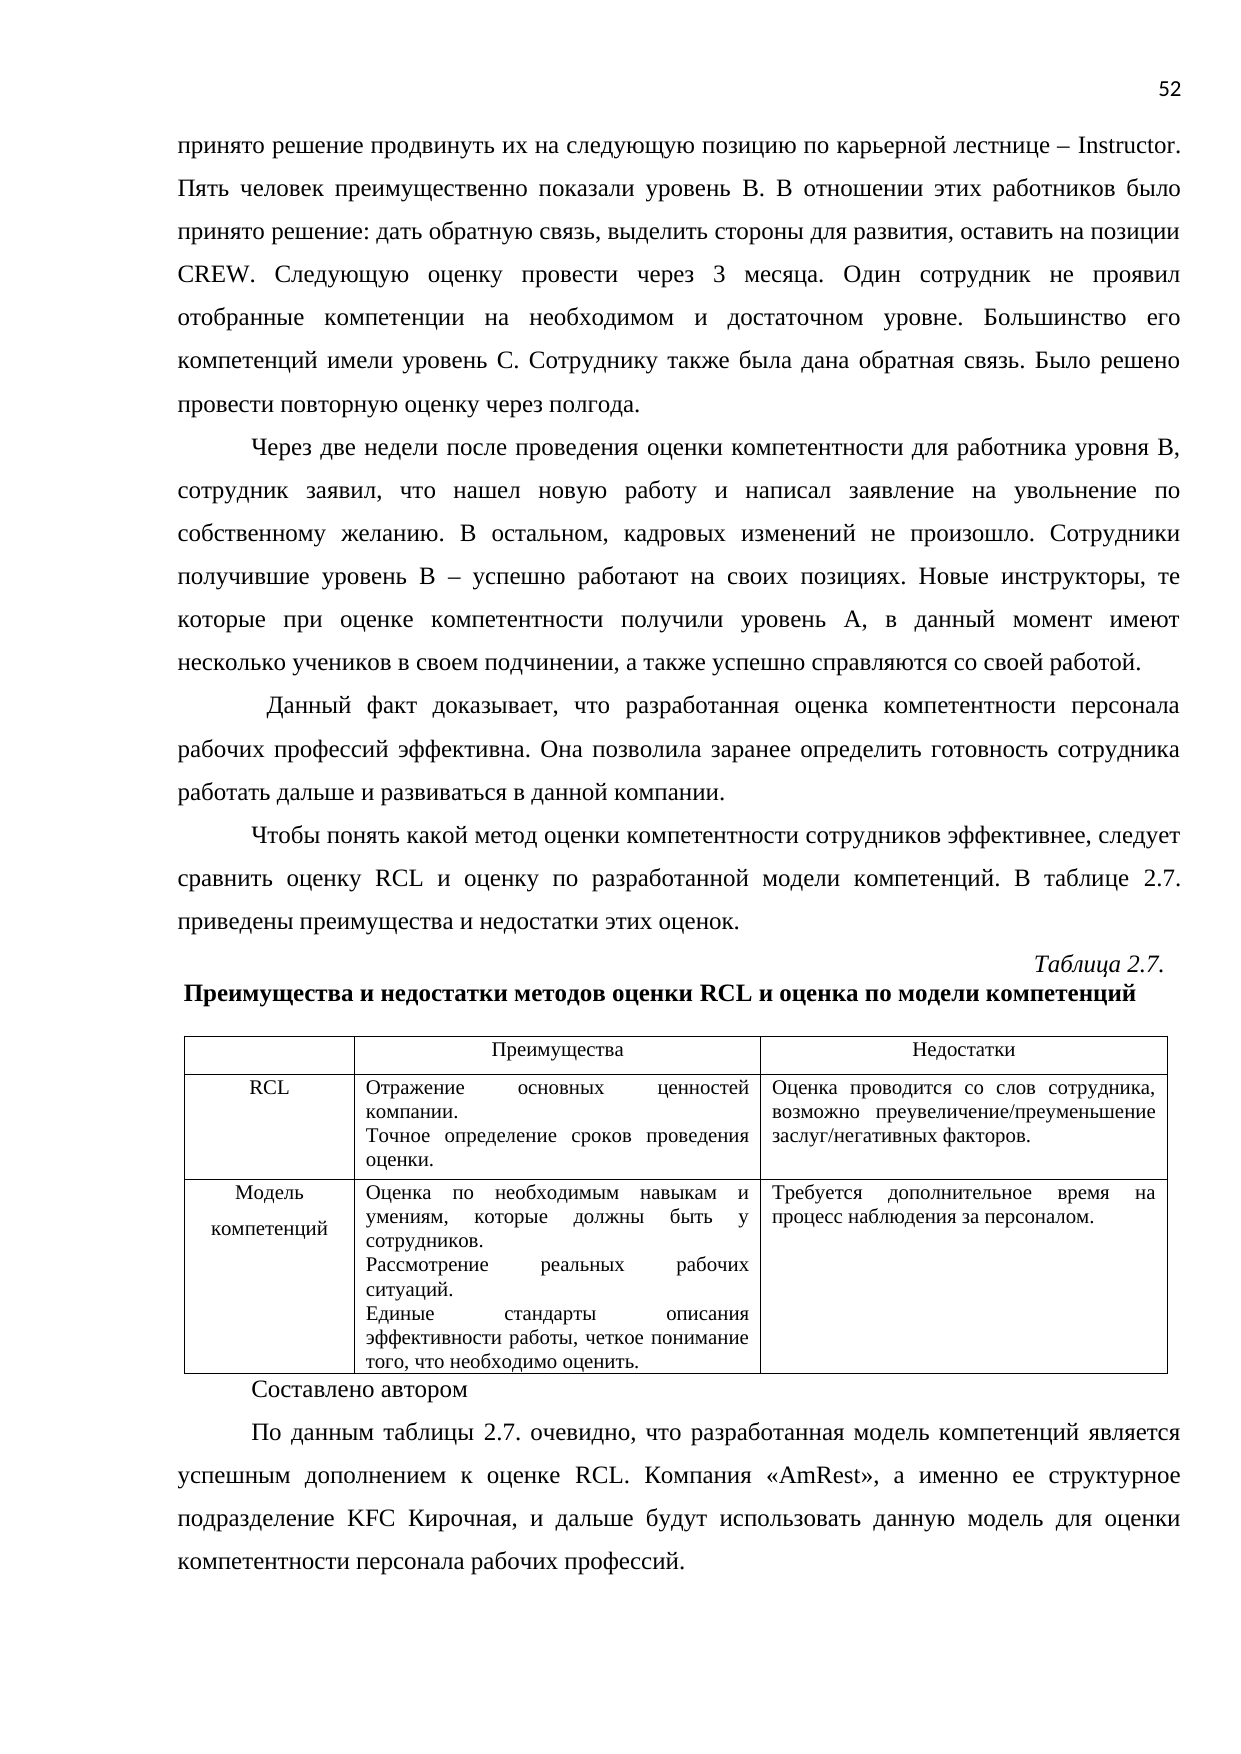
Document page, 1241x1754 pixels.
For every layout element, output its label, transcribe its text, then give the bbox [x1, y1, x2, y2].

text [177, 130, 1181, 417]
text Преимущества и недостатки методов оценки RCL и оценка по модели компетенций [177, 978, 1181, 1007]
text По данным таблицы 2.7. очевидно, что разработанная модель компетенций является успешным дополнением к оценке RCL. Компания «AmRest», а именно ее структурное подразделение KFC Кирочная, и дальше будут использовать данную модель для оценки компетентности персонала рабочих профессий. [177, 1417, 1181, 1575]
table_cell Модель компетенций [185, 1180, 354, 1373]
text Составлено автором [177, 1374, 1181, 1402]
text Данный факт доказывает, что разработанная оценка компетентности персонала рабочих профессий эффективна. Она позволила заранее определить готовность сотрудника работать дальше и развиваться в данной компании. [177, 691, 1181, 806]
table_cell Отражение основных ценностей компании. Точное определение сроков проведения оценки. [355, 1075, 760, 1179]
text Через две недели после проведения оценки компетентности для работника уровня В, сотрудник заявил, что нашел новую работу и написал заявление на увольнение по собственному желанию. В остальном, кадровых изменений не произошло. Сотрудники получившие уровень В – успешно работают на своих позициях. Новые инструкторы, те которые при оценке компетентности получили уровень А, в данный момент имеют несколько учеников в своем подчинении, а также успешно справляются со своей работой. [177, 432, 1181, 676]
text Таблица 2.7. [177, 949, 1181, 978]
table_header [185, 1037, 354, 1074]
table_cell Оценка проводится со слов сотрудника, возможно преувеличение/преуменьшение заслуг/негативных факторов. [761, 1075, 1167, 1179]
text Чтобы понять какой метод оценки компетентности сотрудников эффективнее, следует сравнить оценку RCL и оценку по разработанной модели компетенций. В таблице 2.7. приведены преимущества и недостатки этих оценок. [177, 820, 1181, 935]
table_header Преимущества [355, 1037, 760, 1074]
table_cell RCL [185, 1075, 354, 1179]
table_header Недостатки [761, 1037, 1167, 1074]
table_cell Оценка по необходимым навыкам и умениям, которые должны быть у сотрудников. Рассмотрение реальных рабочих ситуаций. Единые стандарты описания эффективности работы, четкое понимание того, что необходимо оценить. [355, 1180, 760, 1373]
table_cell Требуется дополнительное время на процесс наблюдения за персоналом. [761, 1180, 1167, 1373]
